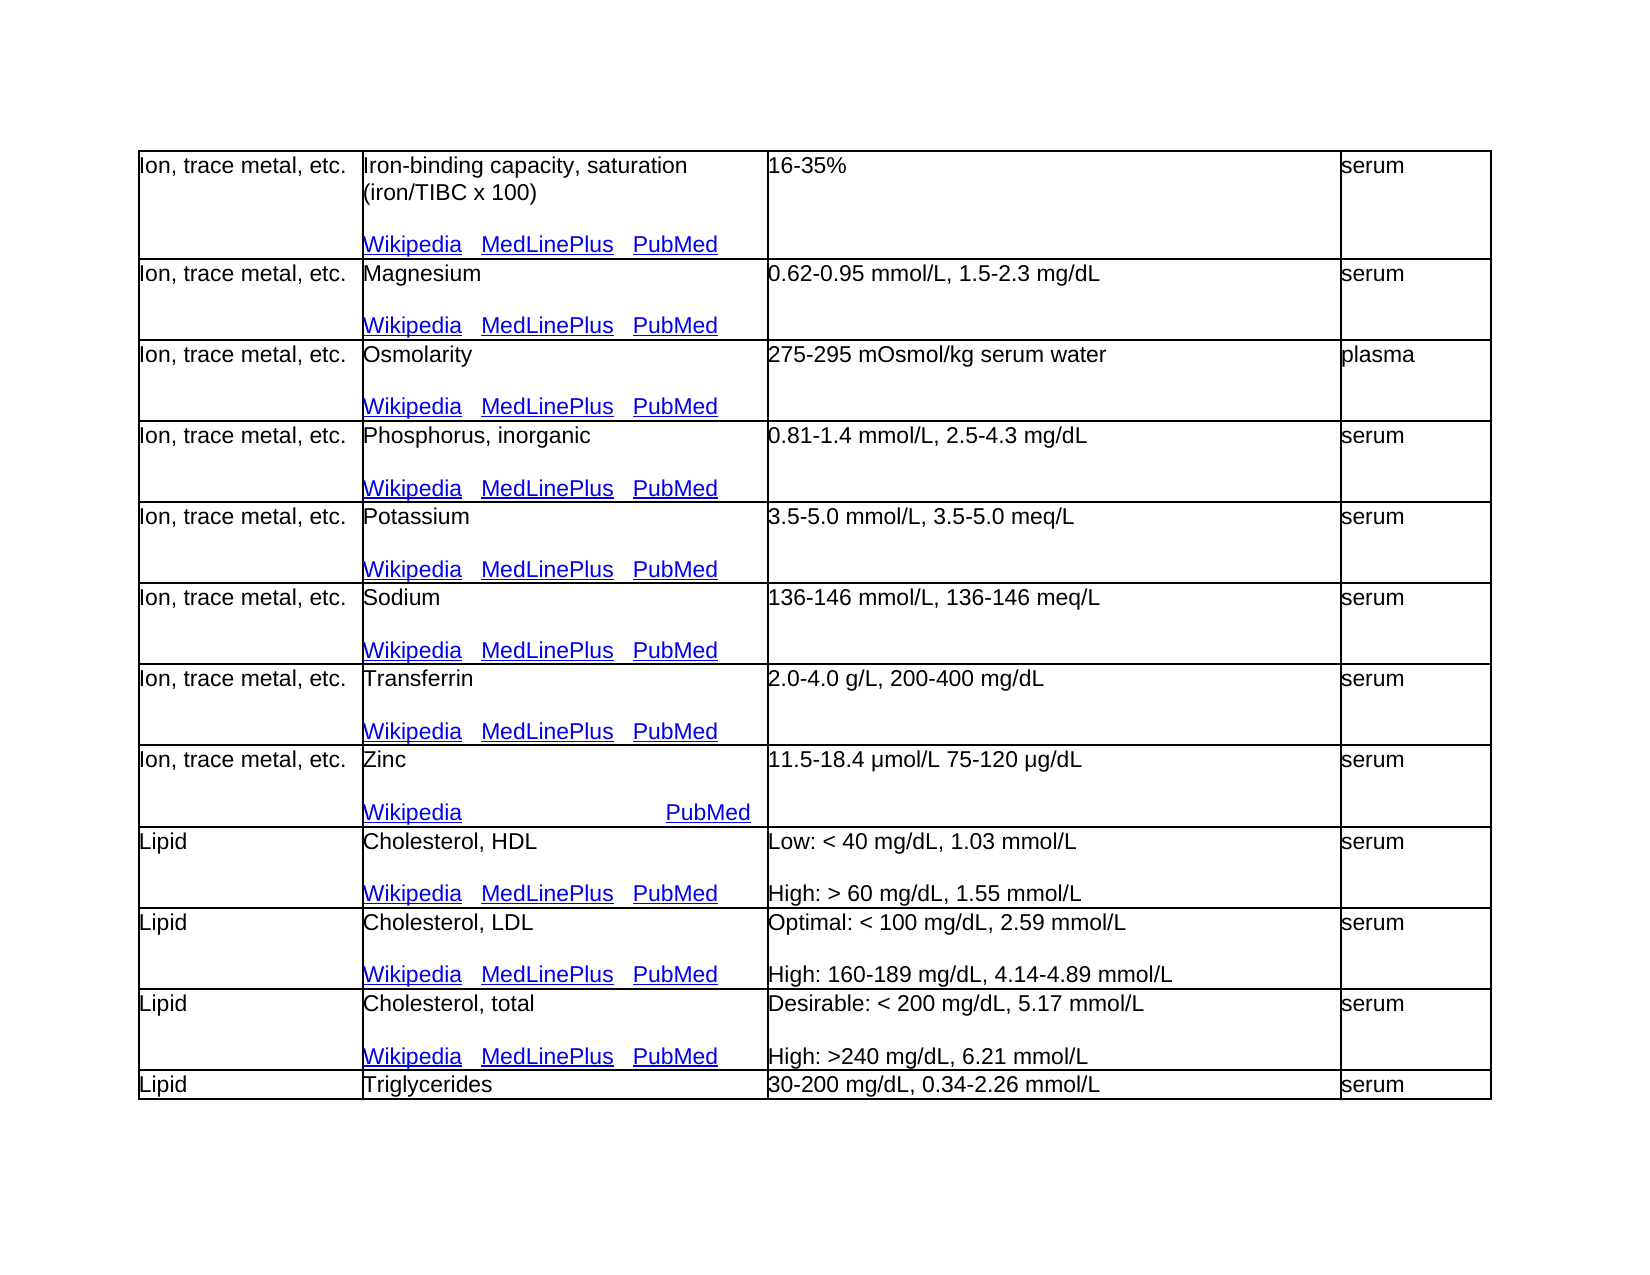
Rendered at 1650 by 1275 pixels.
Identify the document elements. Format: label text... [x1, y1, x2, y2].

table_cell Ion, trace metal, etc. [140, 260, 362, 339]
table_cell 275-295 mOsmol/kg serum water [769, 341, 1340, 420]
table_cell Transferrin Wikipedia MedLinePlus PubMed [364, 665, 767, 744]
table_cell serum [1342, 990, 1490, 1069]
table_cell serum [1342, 909, 1490, 988]
table_cell Ion, trace metal, etc. [140, 503, 362, 582]
table_cell 0.62-0.95 mmol/L, 1.5-2.3 mg/dL [769, 260, 1340, 339]
table_cell Ion, trace metal, etc. [140, 665, 362, 744]
table_cell Low: < 40 mg/dL, 1.03 mmol/L High: > 60 mg/dL, 1.55 mmol/L [769, 828, 1340, 907]
table_cell 16-35% [769, 152, 1340, 257]
table_cell Lipid [140, 828, 362, 907]
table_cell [364, 1071, 767, 1097]
table_cell Ion, trace metal, etc. [140, 341, 362, 420]
table_cell Cholesterol, total Wikipedia MedLinePlus PubMed [364, 990, 767, 1069]
table_cell serum [1342, 1071, 1490, 1097]
table_cell Cholesterol, HDL Wikipedia MedLinePlus PubMed [364, 828, 767, 907]
table_cell Magnesium Wikipedia MedLinePlus PubMed [364, 260, 767, 339]
table_cell Osmolarity Wikipedia MedLinePlus PubMed [364, 341, 767, 420]
table_cell serum [1342, 503, 1490, 582]
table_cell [140, 152, 362, 257]
table_cell serum [1342, 665, 1490, 744]
table_cell serum [1342, 828, 1490, 907]
table_cell Lipid [140, 990, 362, 1069]
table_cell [769, 1071, 1340, 1097]
table_cell 2.0-4.0 g/L, 200-400 mg/dL [769, 665, 1340, 744]
table_cell Cholesterol, LDL Wikipedia MedLinePlus PubMed [364, 909, 767, 988]
table_cell Sodium Wikipedia MedLinePlus PubMed [364, 584, 767, 663]
table_cell Ion, trace metal, etc. [140, 746, 362, 826]
table_cell Optimal: < 100 mg/dL, 2.59 mmol/L High: 160-189 mg/dL, 4.14-4.89 mmol/L [769, 909, 1340, 988]
table_cell Iron-binding capacity, saturation (iron/TIBC x 100) Wikipedia MedLinePlus PubMed [364, 152, 767, 257]
table_cell 0.81-1.4 mmol/L, 2.5-4.3 mg/dL [769, 422, 1340, 501]
table_cell serum [1342, 260, 1490, 339]
table_cell serum [1342, 422, 1490, 501]
table_cell Zinc Wikipedia PubMed [364, 746, 767, 826]
table_cell serum [1342, 152, 1490, 257]
table_cell 136-146 mmol/L, 136-146 meq/L [769, 584, 1340, 663]
table_cell serum [1342, 746, 1490, 826]
table_cell Ion, trace metal, etc. [140, 584, 362, 663]
table_cell plasma [1342, 341, 1490, 420]
table_cell Lipid [140, 1071, 362, 1097]
table_cell Potassium Wikipedia MedLinePlus PubMed [364, 503, 767, 582]
table_cell 11.5-18.4 μmol/L 75-120 μg/dL [769, 746, 1340, 826]
table_cell 3.5-5.0 mmol/L, 3.5-5.0 meq/L [769, 503, 1340, 582]
table_cell Phosphorus, inorganic Wikipedia MedLinePlus PubMed [364, 422, 767, 501]
table_cell Lipid [140, 909, 362, 988]
table_cell Ion, trace metal, etc. [140, 422, 362, 501]
table_cell Desirable: < 200 mg/dL, 5.17 mmol/L High: >240 mg/dL, 6.21 mmol/L [769, 990, 1340, 1069]
table_cell serum [1342, 584, 1490, 663]
